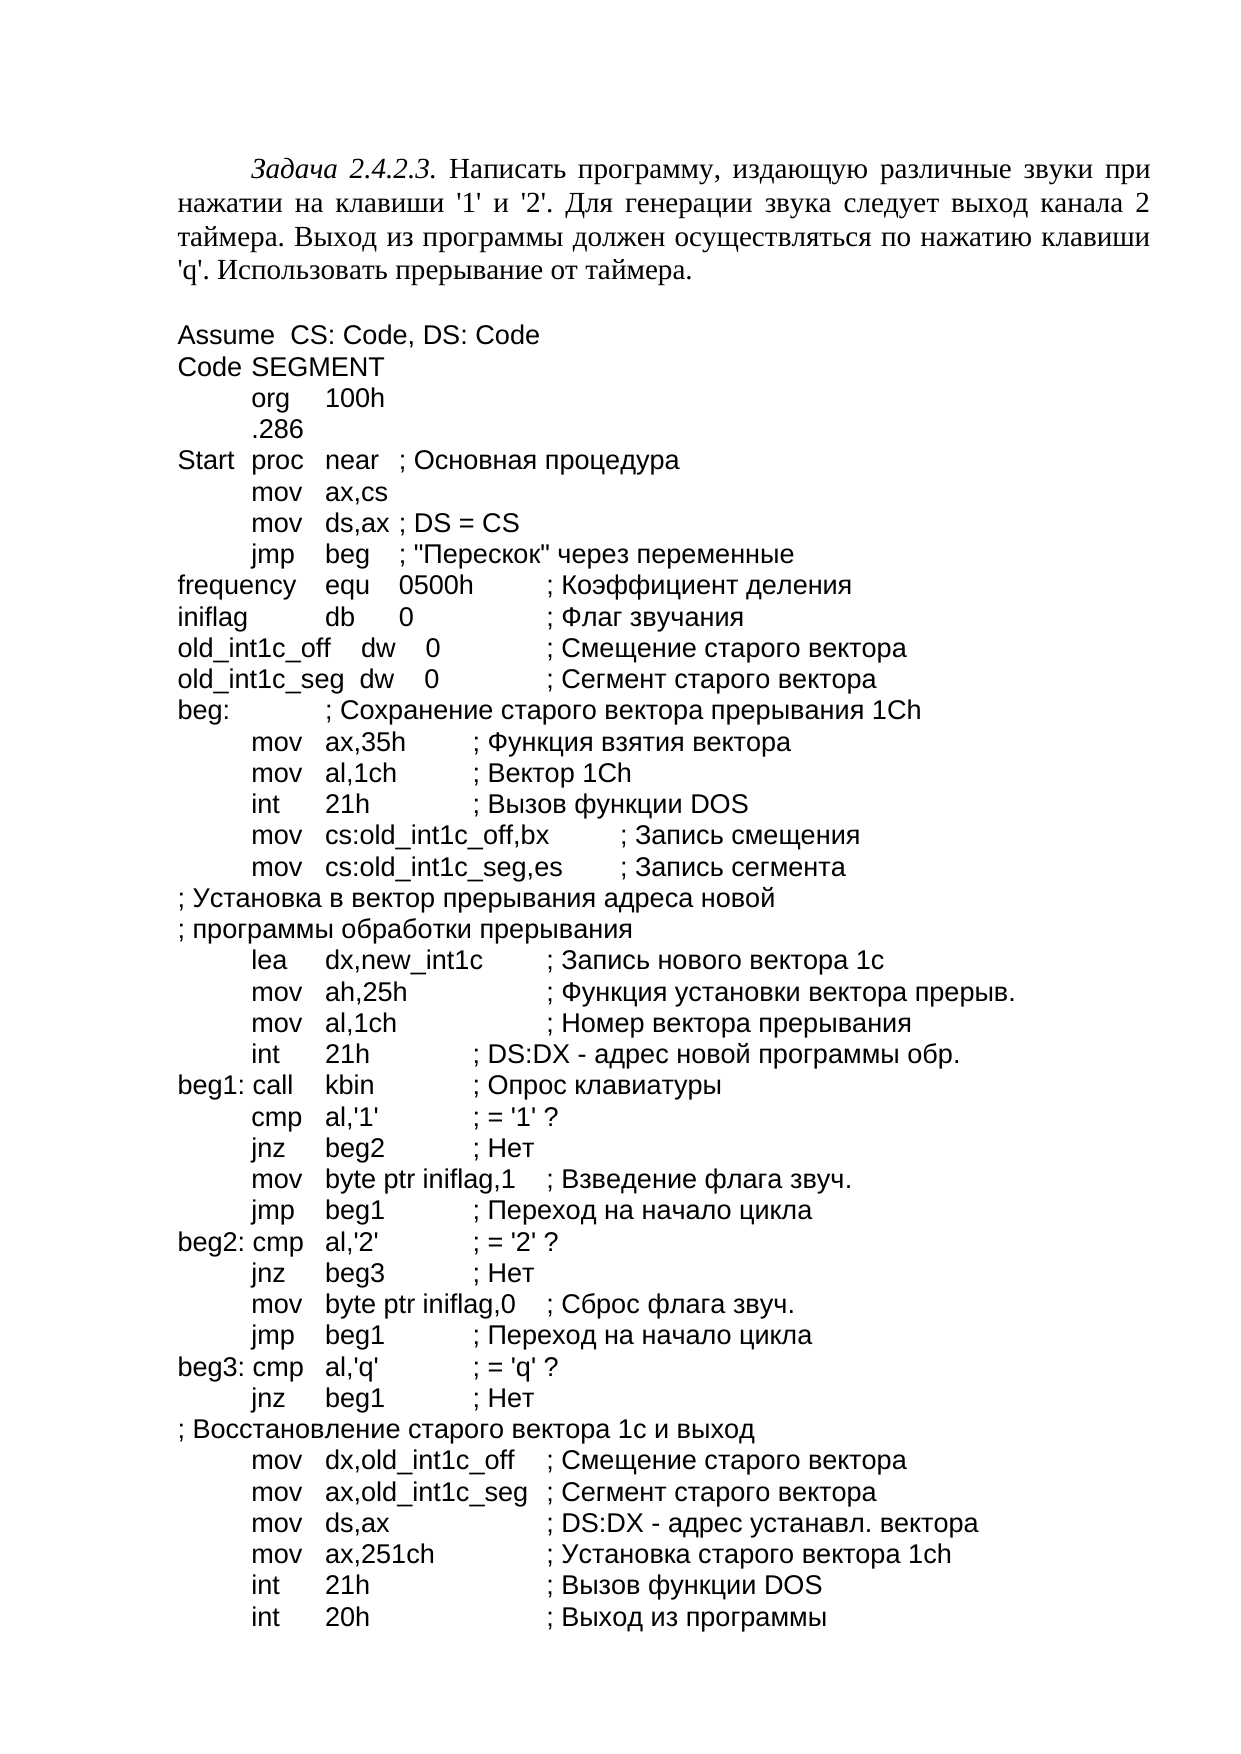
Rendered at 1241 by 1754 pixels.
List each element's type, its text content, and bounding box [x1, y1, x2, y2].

text beg: ; Сохранение старого вектора прерывания 1Сh [177, 694, 1152, 726]
text org 100h [177, 382, 1152, 413]
text ; программы обработки прерывания [177, 913, 1152, 944]
text old_int1c_seg dw 0 ; Сегмент старого вектора [177, 663, 1152, 694]
text int 20h ; Выход из программы [177, 1601, 1152, 1632]
text old_int1c_off dw 0 ; Смещение старого вектора [177, 632, 1152, 663]
text frequency equ 0500h ; Коэффициент деления [177, 569, 1152, 601]
text Задача 2.4.2.3. Написать программу, издающую различные звуки при нажатии на клавиши '1' и '2'. Для генерации звука следует выход канала 2 таймера. Выход из программы должен осуществляться по нажатию клавиши 'q'. Использовать прерывание от таймера. [177, 152, 1152, 286]
text mov cs:old_int1c_off,bx ; Запись смещения [177, 819, 1152, 851]
text mov ds,ax ; DS:DX - адрес устанавл. вектора [177, 1507, 1152, 1538]
text mov cs:old_int1c_seg,es ; Запись сегмента [177, 851, 1152, 882]
text mov ax,251ch ; Установка старого вектора 1ch [177, 1538, 1152, 1569]
text mov byte ptr iniflag,0 ; Сброс флага звуч. [177, 1288, 1152, 1319]
text ; Восстановление старого вектора 1с и выход [177, 1413, 1152, 1444]
text beg2: cmp al,'2' ; = '2' ? [177, 1226, 1152, 1257]
text jnz beg2 ; Нет [177, 1132, 1152, 1163]
text jnz beg1 ; Нет [177, 1382, 1152, 1413]
text Start proc near ; Основная процедура [177, 444, 1152, 476]
text mov ax,old_int1c_seg ; Сегмент старого вектора [177, 1476, 1152, 1507]
text Code SEGMENT [177, 351, 1152, 382]
text ; Установка в вектор прерывания адреса новой [177, 882, 1152, 913]
text mov al,1ch ; Вектор 1Сh [177, 757, 1152, 788]
text beg3: cmp al,'q' ; = 'q' ? [177, 1351, 1152, 1382]
text mov dx,old_int1c_off ; Смещение старого вектора [177, 1444, 1152, 1476]
text jmp beg ; "Перескок" через переменные [177, 538, 1152, 569]
text cmp al,'1' ; = '1' ? [177, 1101, 1152, 1132]
text jmp beg1 ; Переход на начало цикла [177, 1319, 1152, 1351]
text mov ds,ax ; DS = CS [177, 507, 1152, 538]
text lea dx,new_int1c ; Запись нового вектора 1c [177, 944, 1152, 976]
text iniflag db 0 ; Флаг звучания [177, 601, 1152, 632]
text jmp beg1 ; Переход на начало цикла [177, 1194, 1152, 1226]
text mov ah,25h ; Функция установки вектора прерыв. [177, 976, 1152, 1007]
text beg1: call kbin ; Опрос клавиатуры [177, 1069, 1152, 1101]
text jnz beg3 ; Нет [177, 1257, 1152, 1288]
text int 21h ; DS:DX - адрес новой программы обр. [177, 1038, 1152, 1069]
text Assume CS: Code, DS: Code [177, 319, 1152, 351]
text mov ax,cs [177, 476, 1152, 507]
text mov byte ptr iniflag,1 ; Взведение флага звуч. [177, 1163, 1152, 1194]
text int 21h ; Вызов функции DOS [177, 1569, 1152, 1601]
text .286 [177, 413, 1152, 444]
text int 21h ; Вызов функции DOS [177, 788, 1152, 819]
text mov al,1ch ; Номер вектора прерывания [177, 1007, 1152, 1038]
text mov ax,35h ; Функция взятия вектора [177, 726, 1152, 757]
